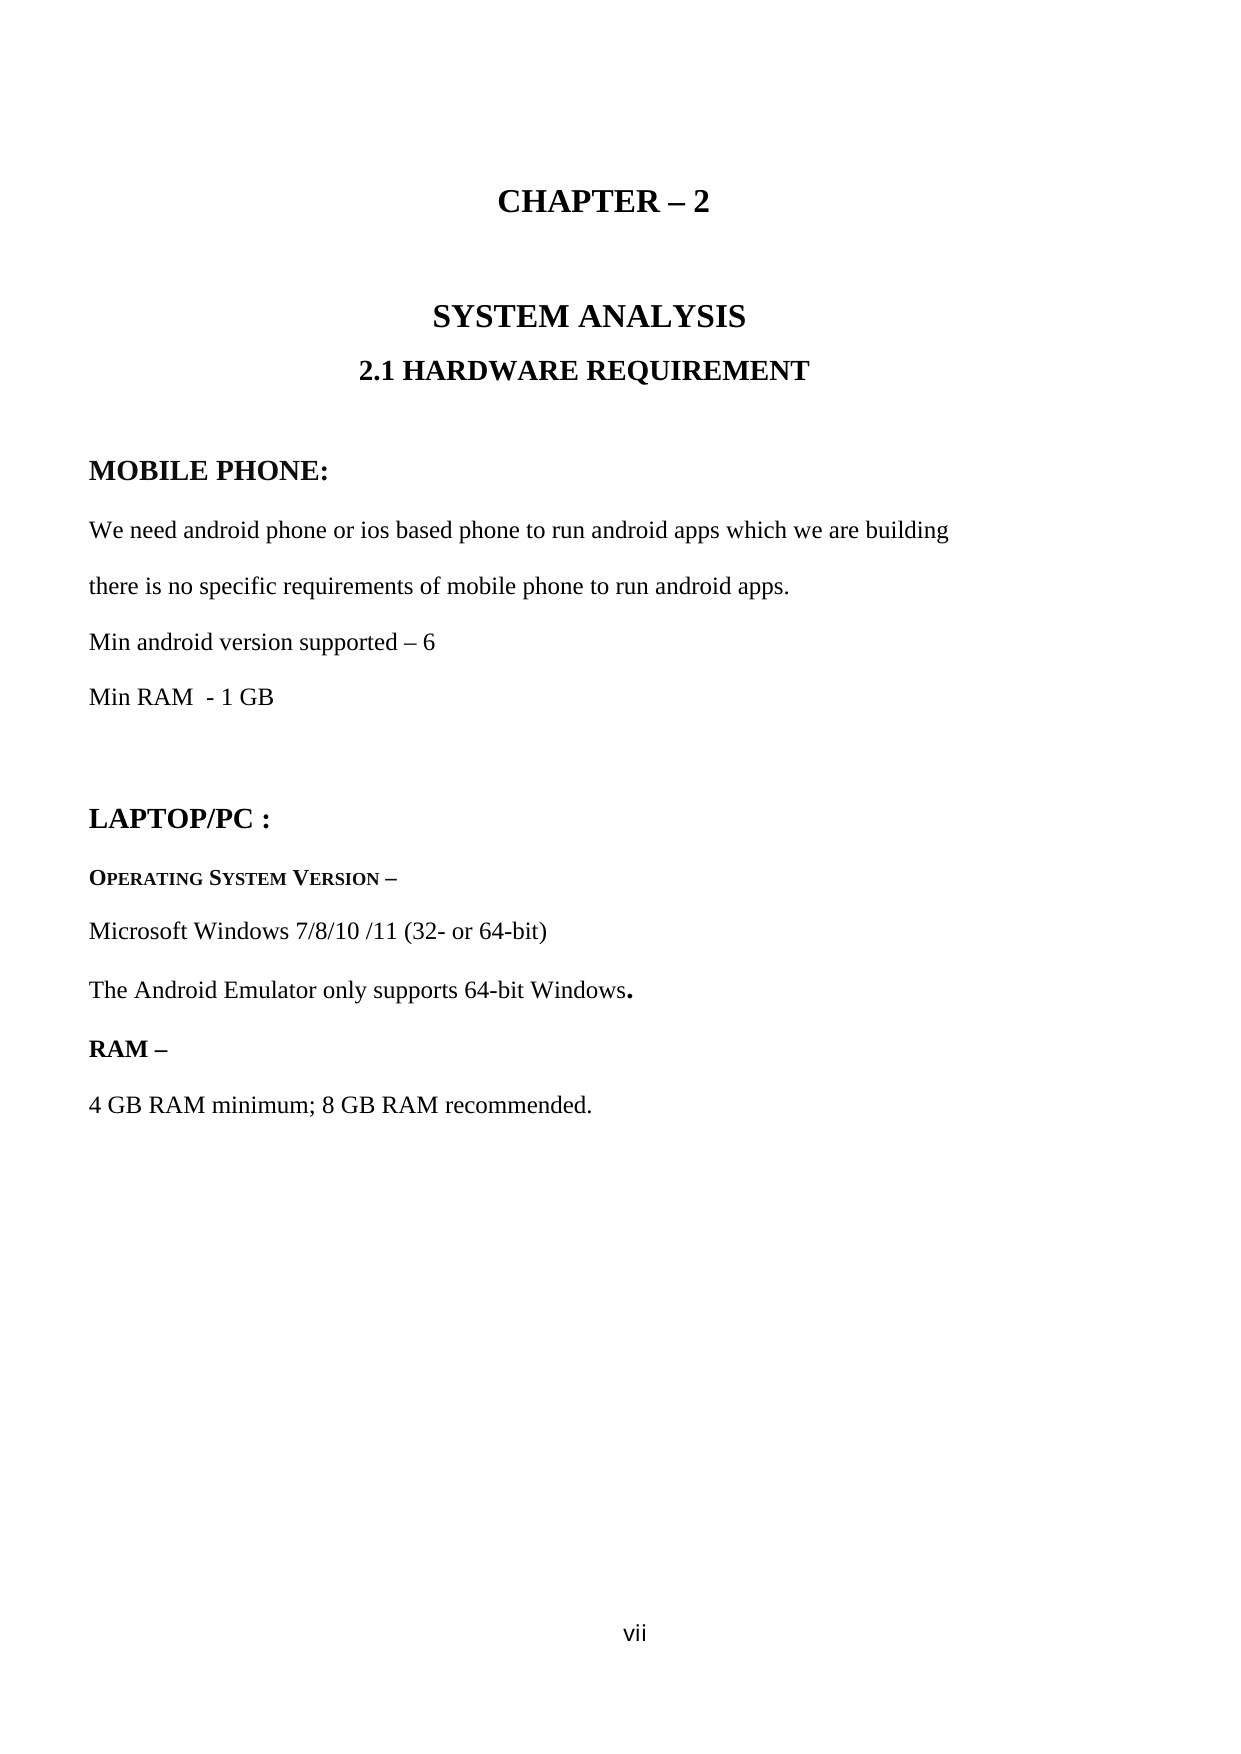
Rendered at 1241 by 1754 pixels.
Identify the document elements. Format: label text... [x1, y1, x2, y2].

text Microsoft Windows 7/8/10 /11 (32- or 64-bit) [89, 916, 1181, 944]
text 2.1 HARDWARE REQUIREMENT [89, 353, 1181, 387]
text 4 GB RAM minimum; 8 GB RAM recommended. [89, 1090, 1181, 1118]
text LAPTOP/PC : [89, 801, 1181, 834]
text Min RAM - 1 GB [89, 682, 1181, 711]
text there is no specific requirements of mobile phone to run android apps. [89, 571, 1181, 600]
text We need android phone or ios based phone to run android apps which we are building [89, 516, 1181, 544]
text CHAPTER – 2 [89, 181, 1181, 219]
text MOBILE PHONE: [89, 453, 1181, 486]
text Min android version supported – 6 [89, 627, 1181, 656]
text Operating System Version – [89, 864, 1181, 890]
text SYSTEM ANALYSIS [89, 297, 1181, 335]
text The Android Emulator only supports 64-bit Windows. [89, 971, 1181, 1005]
text RAM – [89, 1034, 1181, 1063]
